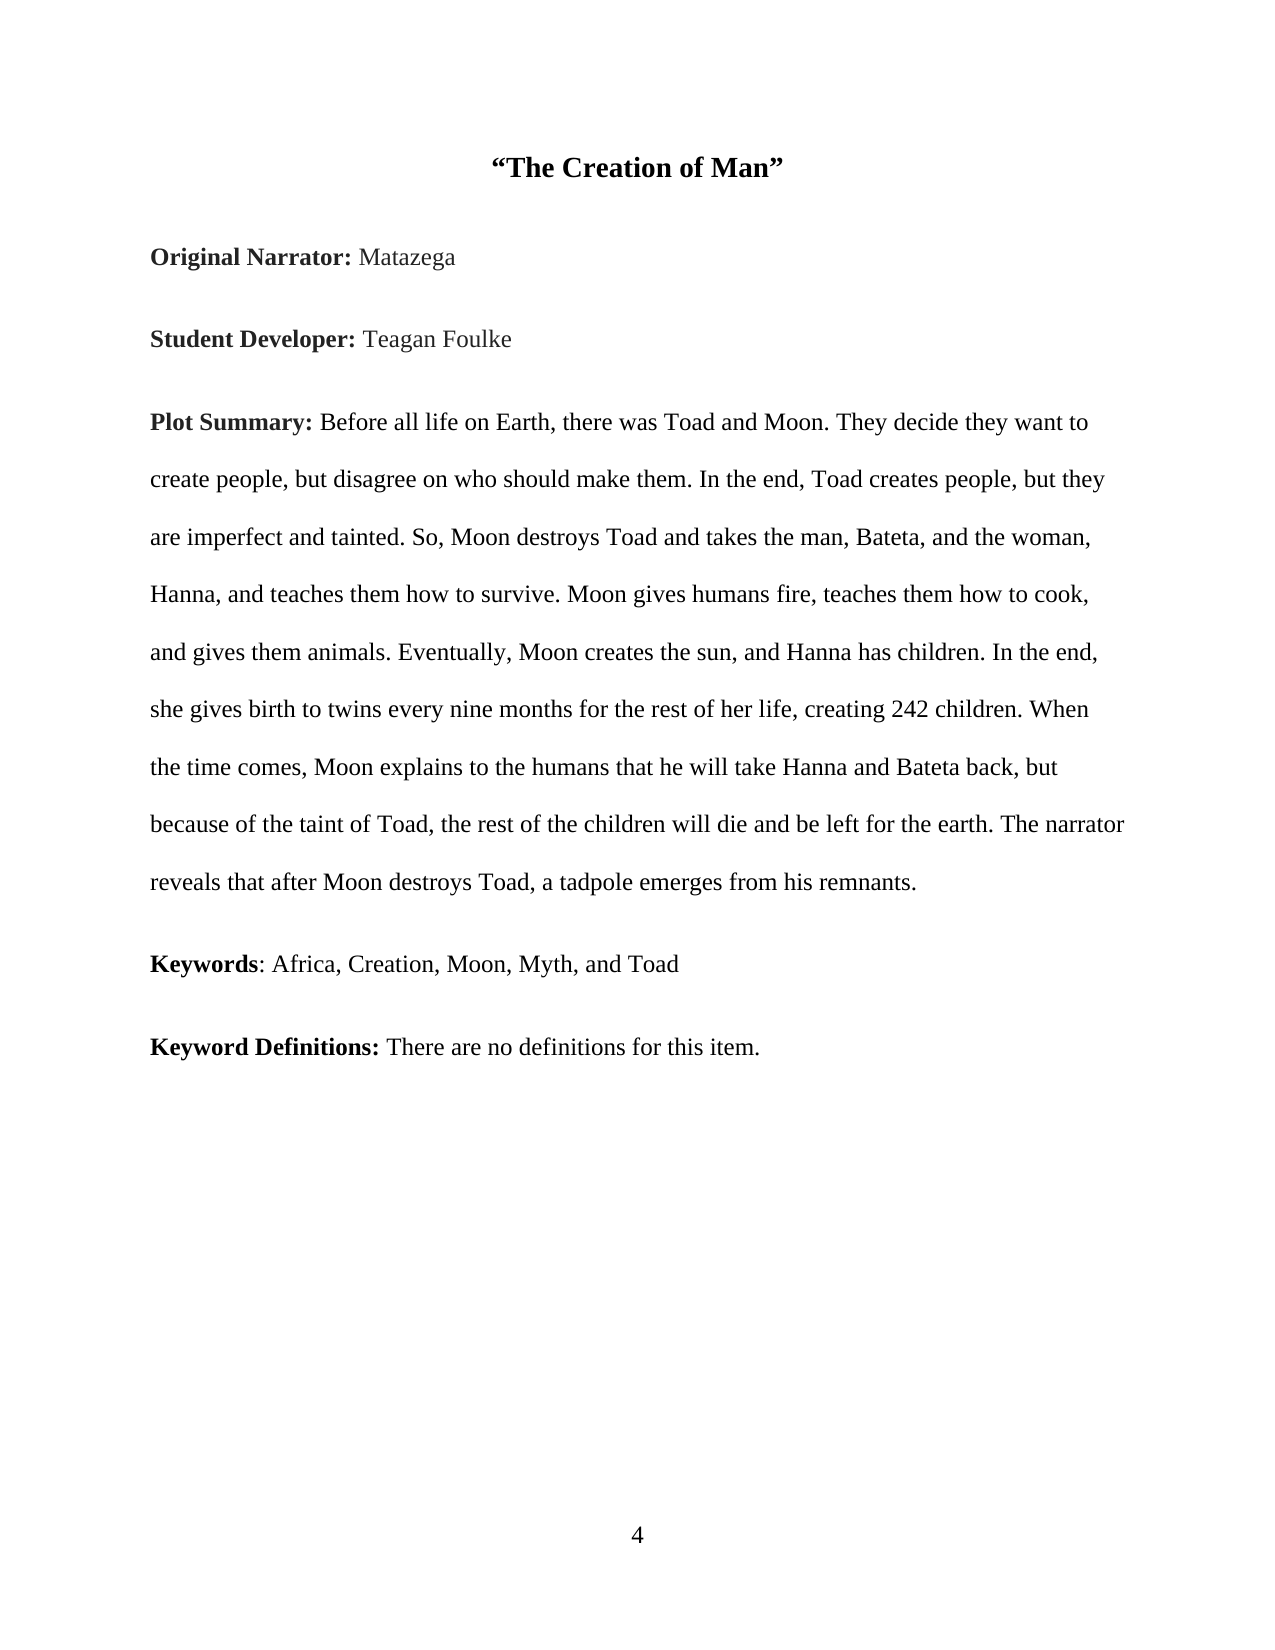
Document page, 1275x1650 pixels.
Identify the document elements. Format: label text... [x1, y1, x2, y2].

text Student Developer: Teagan Foulke [150, 324, 1125, 353]
text Plot Summary: Before all life on Earth, there was Toad and Moon. They decide they want to create people, but disagree on who should make them. In the end, Toad creates people, but they are imperfect and tainted. So, Moon destroys Toad and takes the man, Bateta, and the woman, Hanna, and teaches them how to survive. Moon gives humans fire, teaches them how to cook, and gives them animals. Eventually, Moon creates the sun, and Hanna has children. In the end, she gives birth to twins every nine months for the rest of her life, creating 242 children. When the time comes, Moon explains to the humans that he will take Hanna and Bateta back, but because of the taint of Toad, the rest of the children will die and be left for the earth. The narrator reveals that after Moon destroys Toad, a tadpole emerges from his remnants. [150, 407, 1125, 896]
subtitle “The Creation of Man” [150, 150, 1125, 183]
text Keywords: Africa, Creation, Moon, Myth, and Toad [150, 949, 1125, 978]
text Keyword Definitions: There are no definitions for this item. [150, 1032, 1125, 1061]
text Original Narrator: Matazega [150, 242, 1125, 271]
